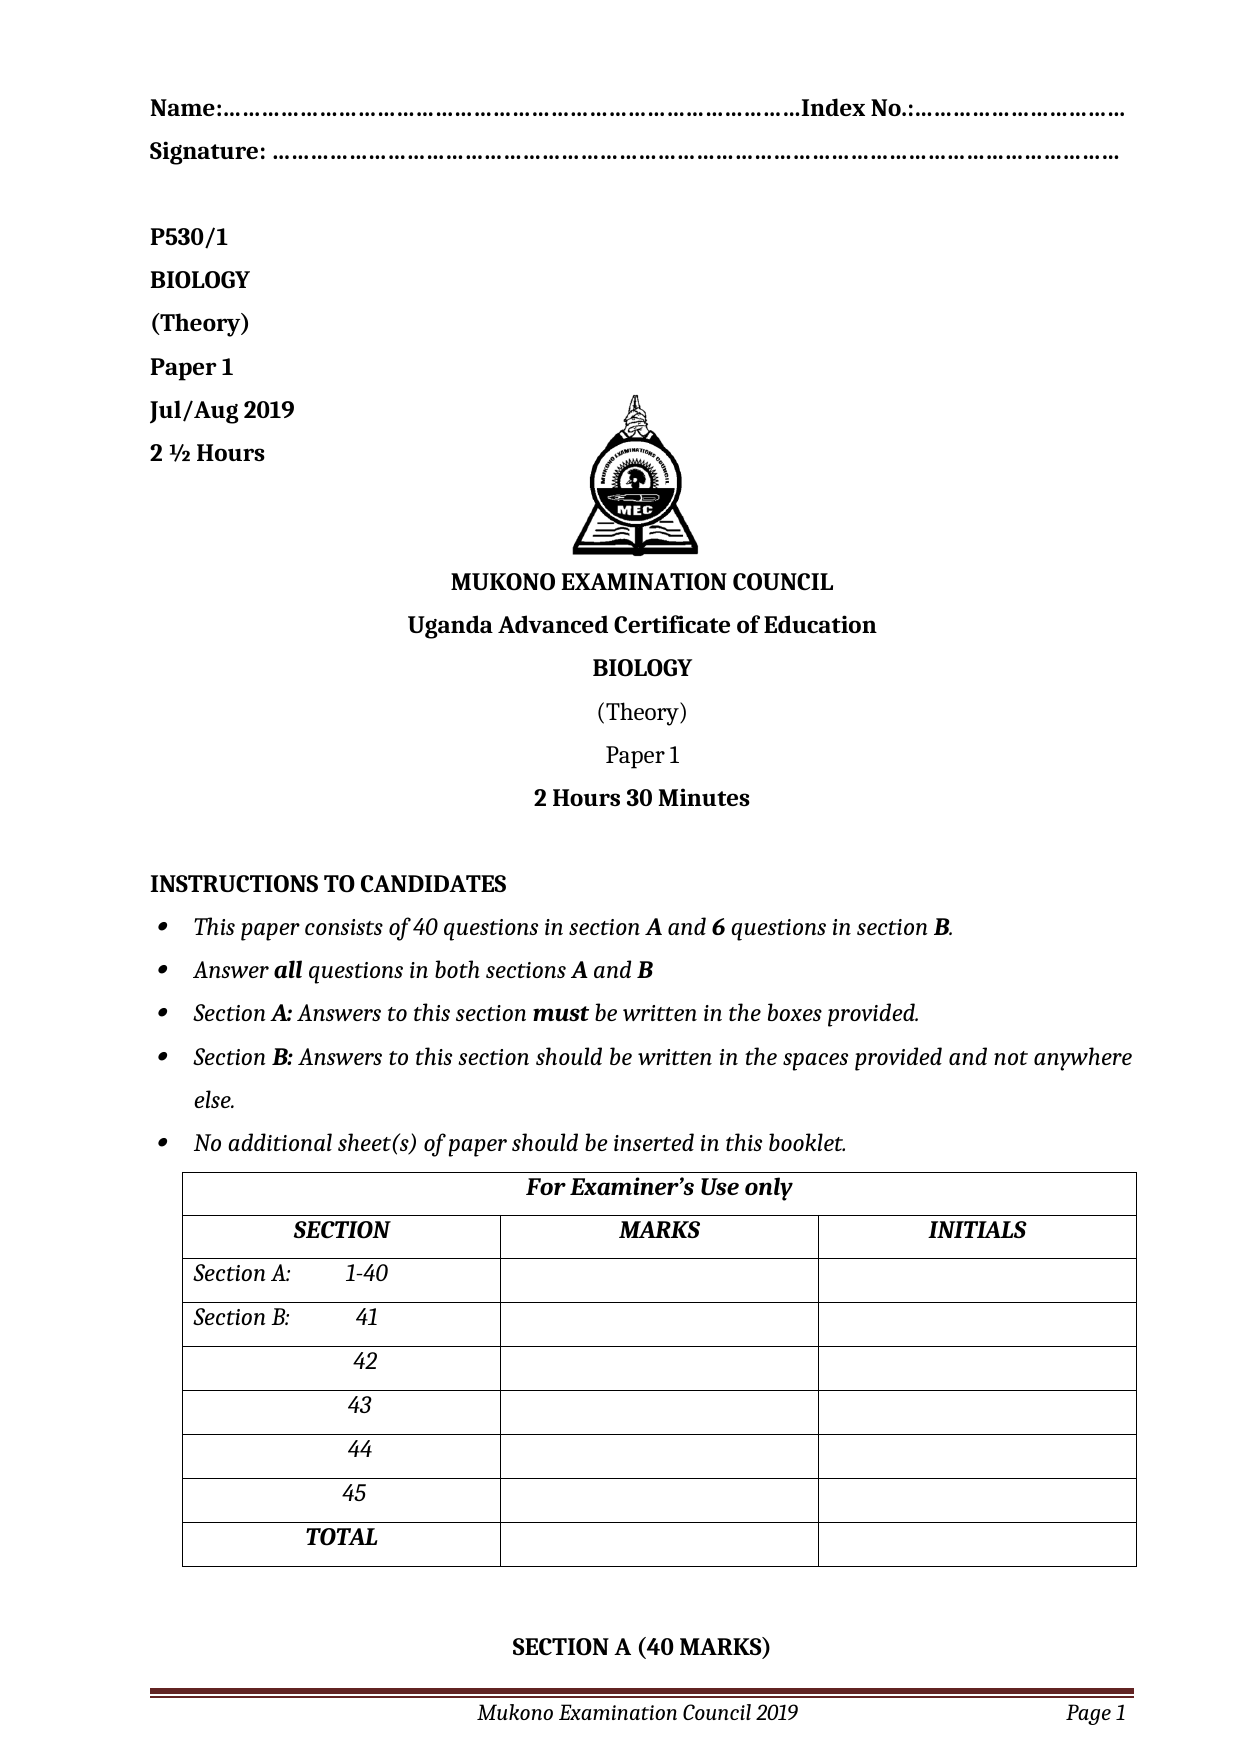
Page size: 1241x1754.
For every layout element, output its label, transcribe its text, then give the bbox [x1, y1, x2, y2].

text SECTION A (40 MARKS) [150, 1633, 1134, 1662]
text MUKONO EXAMINATION COUNCIL [150, 568, 1134, 597]
text Signature: …………………………………………………………………………………………………………………… [150, 137, 1134, 166]
text BIOLOGY [150, 266, 1134, 295]
text Uganda Advanced Certificate of Education [150, 611, 1134, 640]
table_cell Section B: 41 [183, 1303, 500, 1346]
table_cell [501, 1523, 818, 1566]
table_cell [501, 1479, 818, 1522]
table_cell SECTION [183, 1216, 500, 1258]
table_cell MARKS [501, 1216, 818, 1258]
table_cell [819, 1523, 1136, 1566]
table_cell 42 [183, 1347, 500, 1390]
table_cell [501, 1391, 818, 1434]
text P530/1 [150, 223, 1134, 252]
table_cell [819, 1391, 1136, 1434]
table_header For Examiner’s Use only [183, 1173, 1136, 1215]
text Name:………………………………………………………………………………Index No.:…………………………… [150, 94, 1134, 122]
text (Theory) [150, 697, 1134, 726]
table_cell 45 [183, 1479, 500, 1522]
table_cell 43 [183, 1391, 500, 1434]
text Jul/Aug 2019 [150, 396, 1134, 424]
list Section B: Answers to this section should be written in the spaces provided and not anywhere else. [156, 1042, 1134, 1114]
table_cell Section A: 1-40 [183, 1259, 500, 1302]
text (Theory) [150, 309, 1134, 338]
table_cell 44 [183, 1435, 500, 1478]
picture [550, 467, 721, 568]
table_cell [501, 1259, 818, 1302]
table_cell [819, 1435, 1136, 1478]
table_cell [819, 1259, 1136, 1302]
table_cell [819, 1303, 1136, 1346]
table_cell [819, 1479, 1136, 1522]
text Paper 1 [150, 352, 1134, 381]
table_cell [501, 1435, 818, 1478]
text 2 Hours 30 Minutes [150, 784, 1134, 812]
table_cell INITIALS [819, 1216, 1136, 1258]
table_cell TOTAL [183, 1523, 500, 1566]
list Answer all questions in both sections A and B [156, 956, 1134, 985]
text Paper 1 [150, 741, 1134, 769]
text 2 ½ Hours [150, 439, 1134, 467]
list Section A: Answers to this section must be written in the boxes provided. [156, 999, 1134, 1028]
table_cell [819, 1347, 1136, 1390]
picture [550, 388, 721, 396]
picture [550, 424, 721, 439]
table_cell [501, 1347, 818, 1390]
table_cell [501, 1303, 818, 1346]
text INSTRUCTIONS TO CANDIDATES [150, 870, 1134, 899]
list This paper consists of 40 questions in section A and 6 questions in section B. [156, 913, 1134, 942]
text BIOLOGY [150, 654, 1134, 683]
list No additional sheet(s) of paper should be inserted in this booklet. [156, 1129, 1134, 1157]
